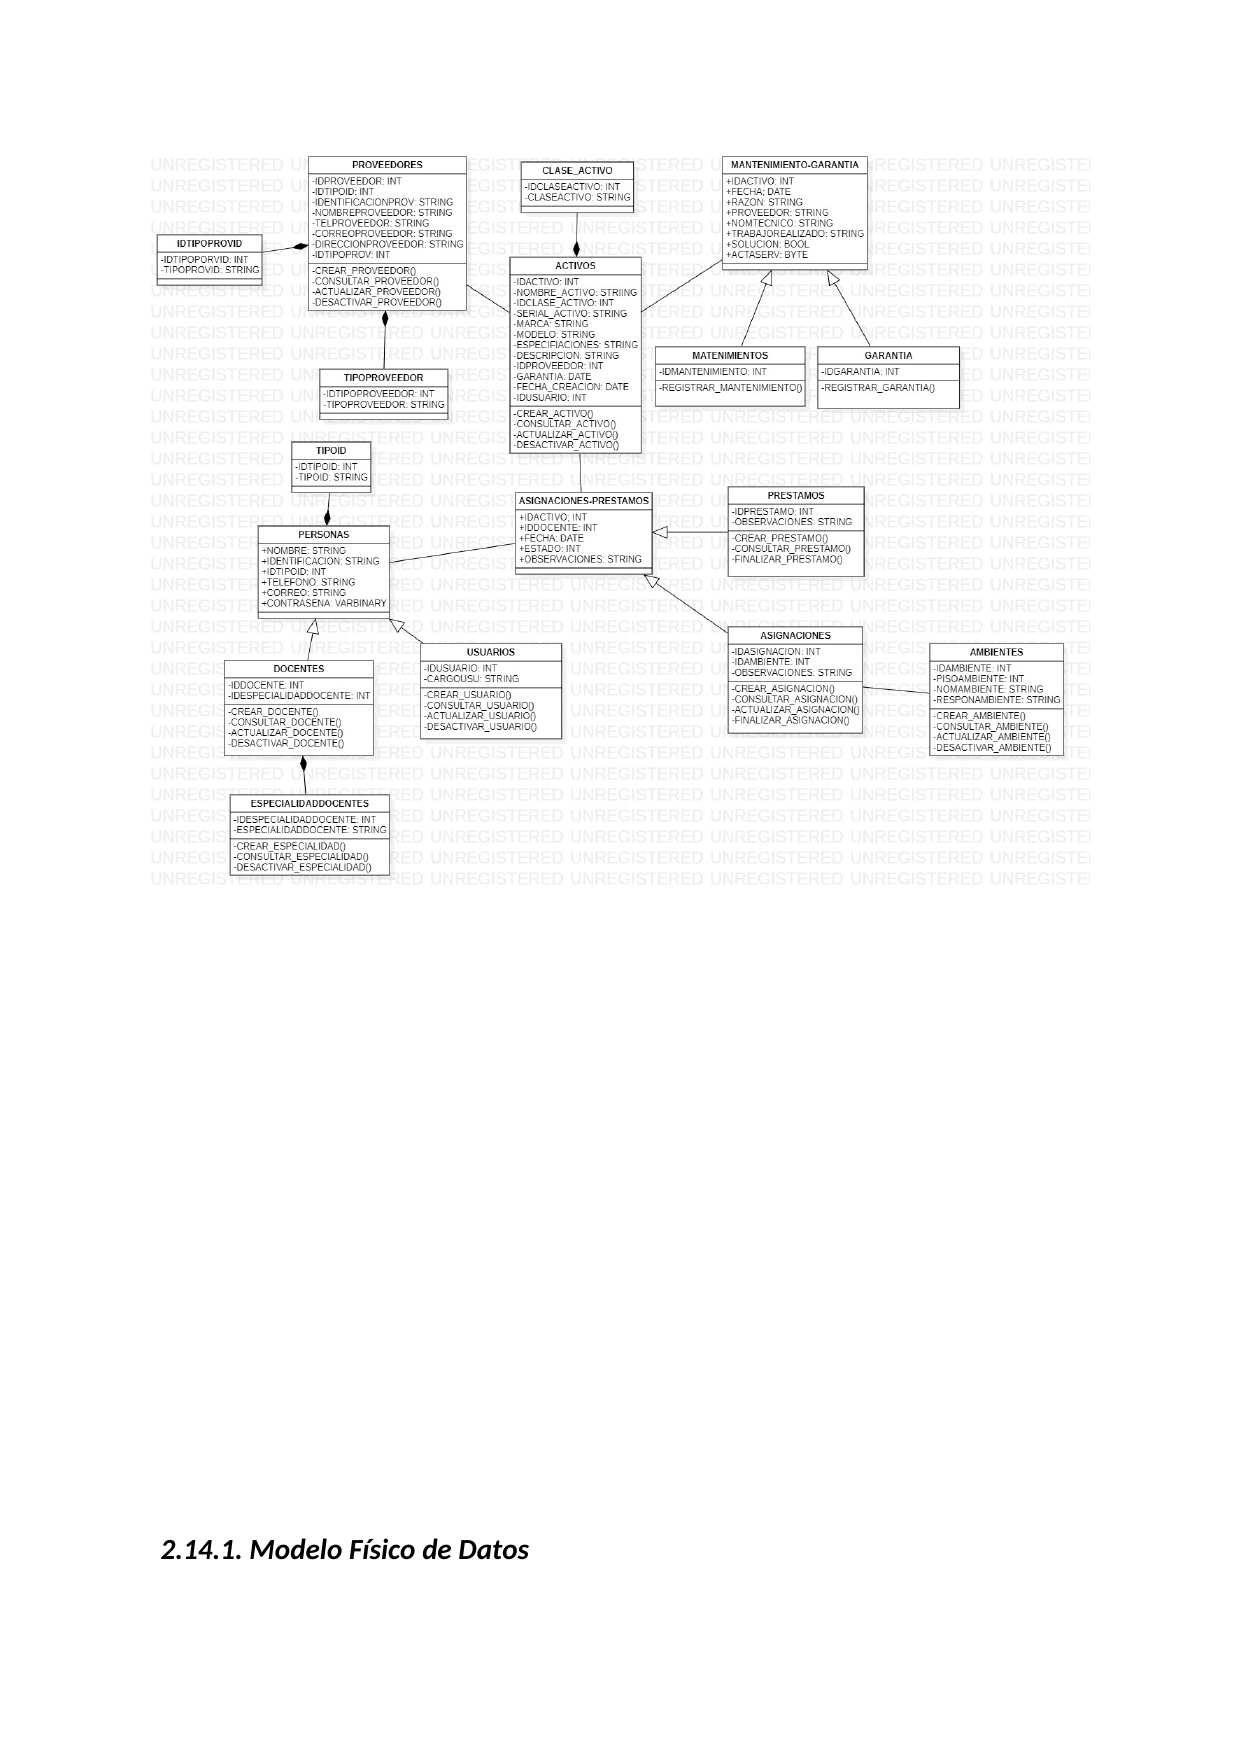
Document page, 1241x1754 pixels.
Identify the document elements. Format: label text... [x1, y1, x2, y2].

picture [150, 150, 1091, 903]
text 2.14.1. Modelo Físico de Datos [150, 1531, 1090, 1567]
